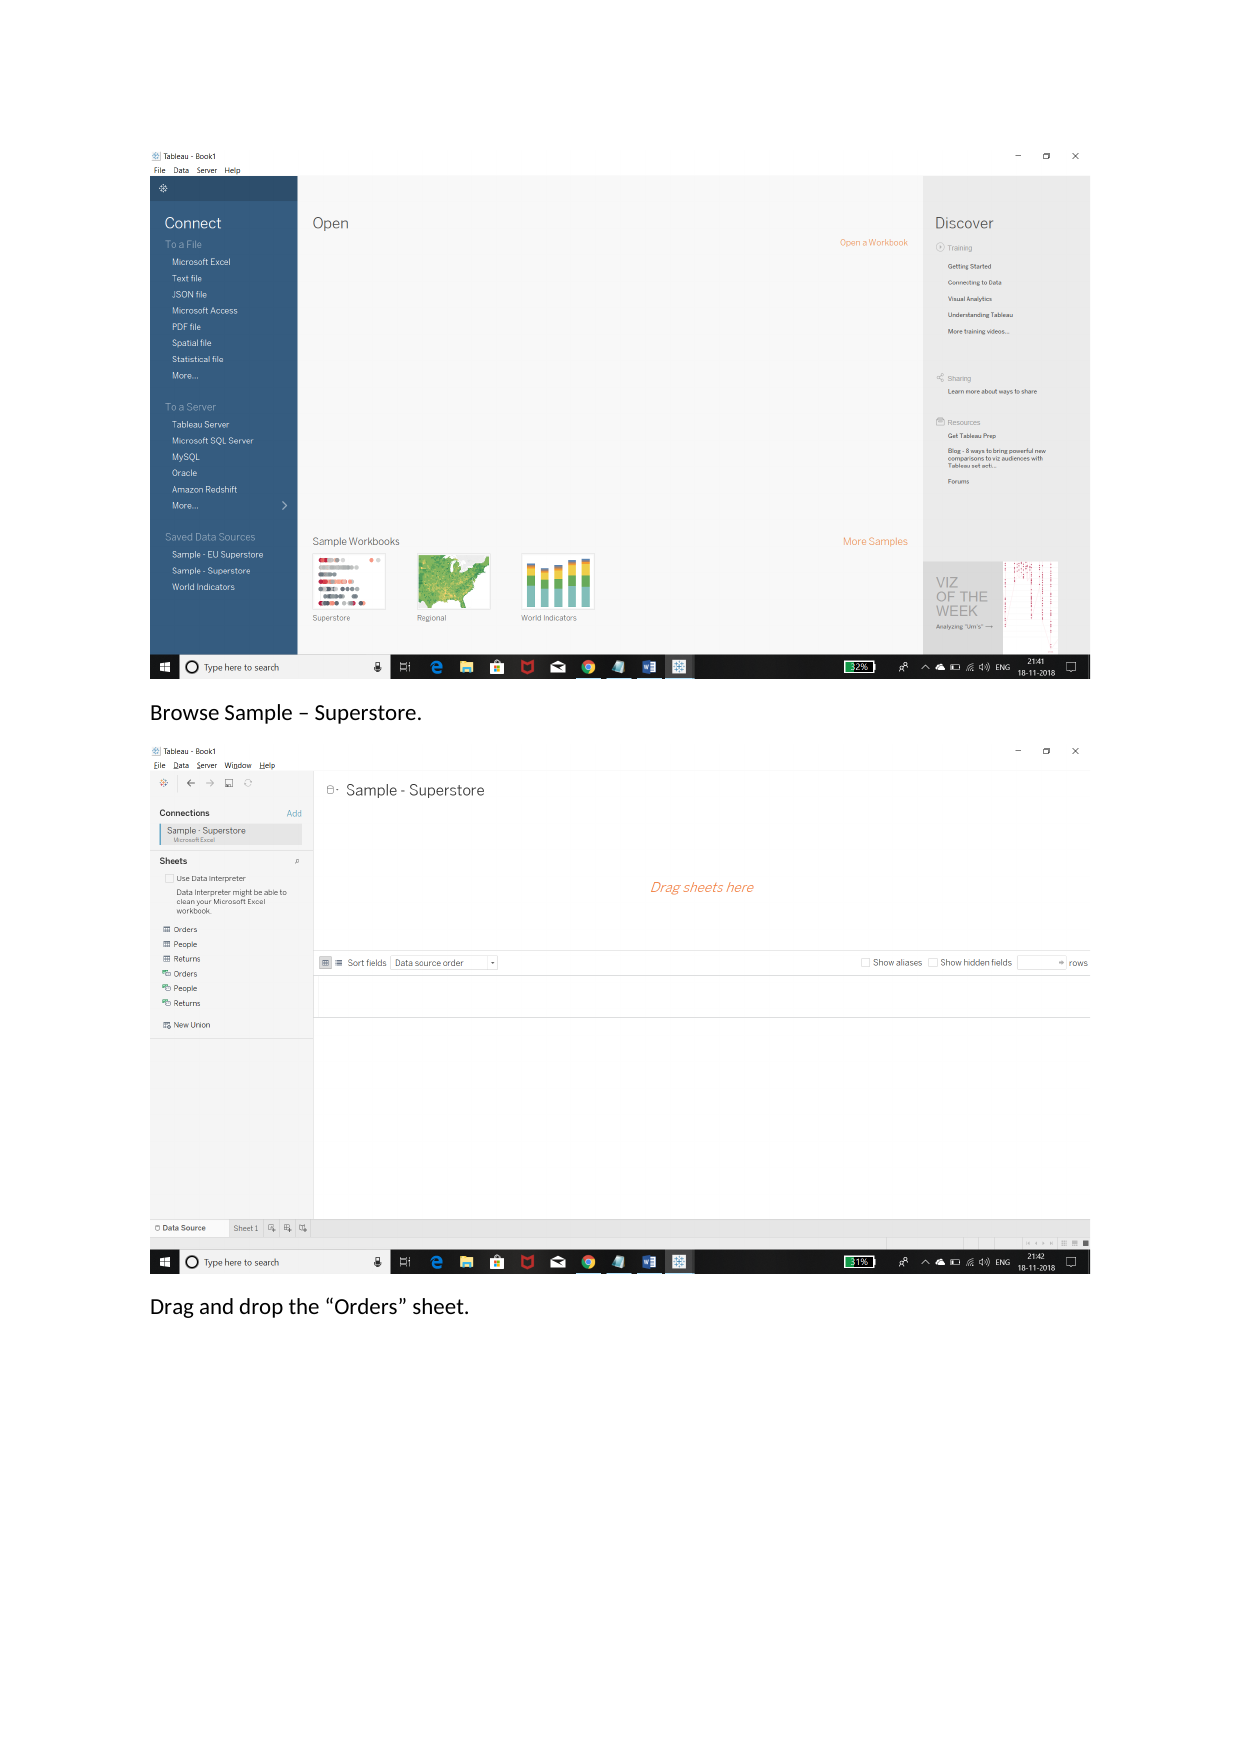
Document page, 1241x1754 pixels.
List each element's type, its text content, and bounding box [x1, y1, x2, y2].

picture [150, 150, 1091, 679]
text Drag and drop the “Orders” sheet. [150, 1292, 1090, 1320]
text Browse Sample – Superstore. [150, 698, 1090, 726]
picture [150, 744, 1091, 1274]
